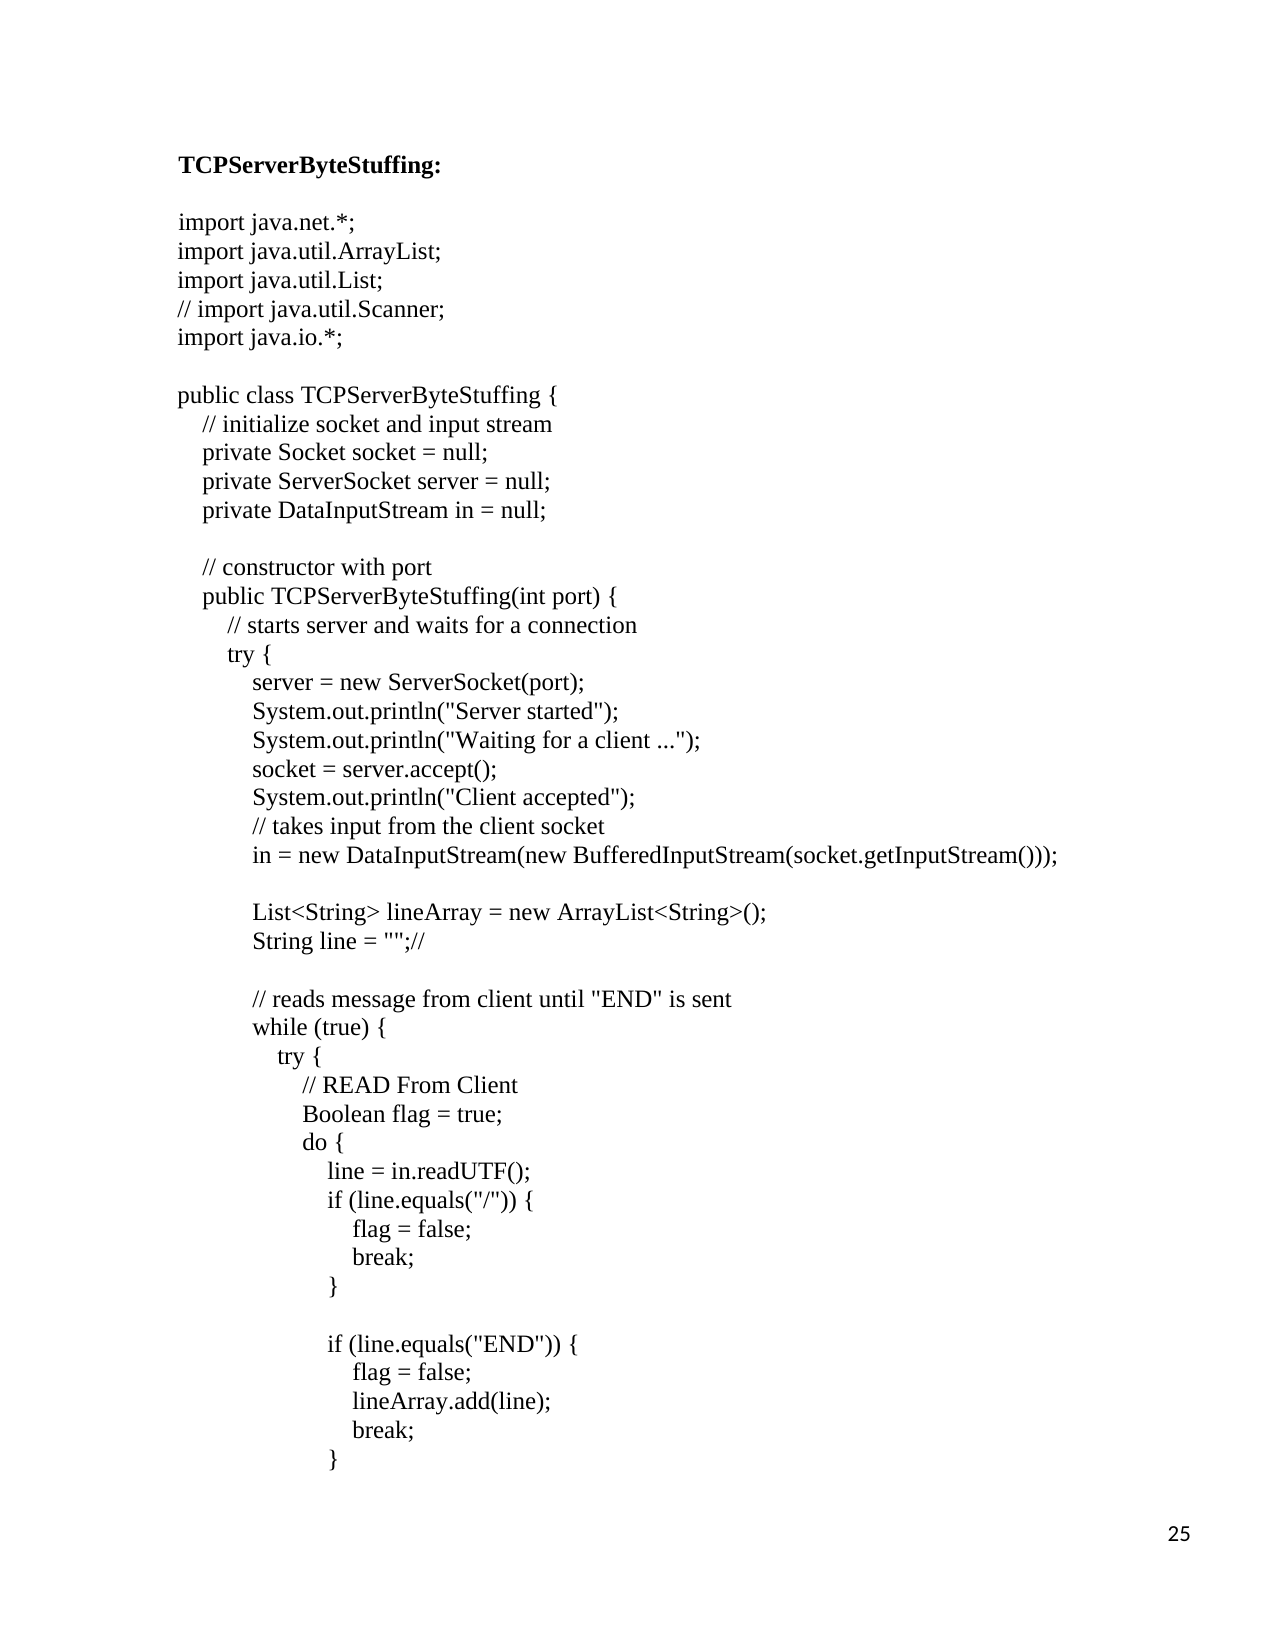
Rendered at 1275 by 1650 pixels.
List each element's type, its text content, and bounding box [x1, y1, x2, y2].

list String line = "";// [177, 926, 1191, 955]
list import java.net.*; [133, 207, 1191, 236]
list } [177, 1444, 1191, 1472]
list System.out.println("Server started"); [177, 696, 1191, 725]
list do { [177, 1127, 1191, 1156]
list break; [177, 1242, 1191, 1271]
list // import java.util.Scanner; [177, 294, 1191, 322]
list // initialize socket and input stream [177, 409, 1191, 437]
list Boolean flag = true; [177, 1099, 1191, 1127]
list socket = server.accept(); [177, 754, 1191, 782]
list server = new ServerSocket(port); [177, 667, 1191, 696]
list // starts server and waits for a connection [177, 610, 1191, 639]
list break; [177, 1415, 1191, 1444]
list if (line.equals("/")) { [177, 1185, 1191, 1214]
list try { [177, 1041, 1191, 1070]
list private DataInputStream in = null; [177, 495, 1191, 524]
list in = new DataInputStream(new BufferedInputStream(socket.getInputStream())); [177, 840, 1191, 869]
list line = in.readUTF(); [177, 1156, 1191, 1185]
list // READ From Client [177, 1070, 1191, 1099]
list } [177, 1271, 1191, 1300]
list try { [177, 639, 1191, 667]
list private ServerSocket server = null; [177, 466, 1191, 495]
list // reads message from client until "END" is sent [177, 984, 1191, 1012]
list while (true) { [177, 1012, 1191, 1041]
text TCPServerByteStuffing: [178, 150, 1191, 179]
list import java.util.List; [177, 265, 1191, 294]
list import java.io.*; [177, 322, 1191, 351]
list if (line.equals("END")) { [177, 1329, 1191, 1357]
list public class TCPServerByteStuffing { [177, 380, 1191, 409]
list System.out.println("Waiting for a client ..."); [177, 725, 1191, 754]
list public TCPServerByteStuffing(int port) { [177, 581, 1191, 610]
list List<String> lineArray = new ArrayList<String>(); [177, 897, 1191, 926]
list private Socket socket = null; [177, 437, 1191, 466]
list import java.util.ArrayList; [177, 236, 1191, 265]
list System.out.println("Client accepted"); [177, 782, 1191, 811]
list flag = false; [177, 1357, 1191, 1386]
list // constructor with port [177, 552, 1191, 581]
list lineArray.add(line); [177, 1386, 1191, 1415]
list // takes input from the client socket [177, 811, 1191, 840]
list flag = false; [177, 1214, 1191, 1242]
